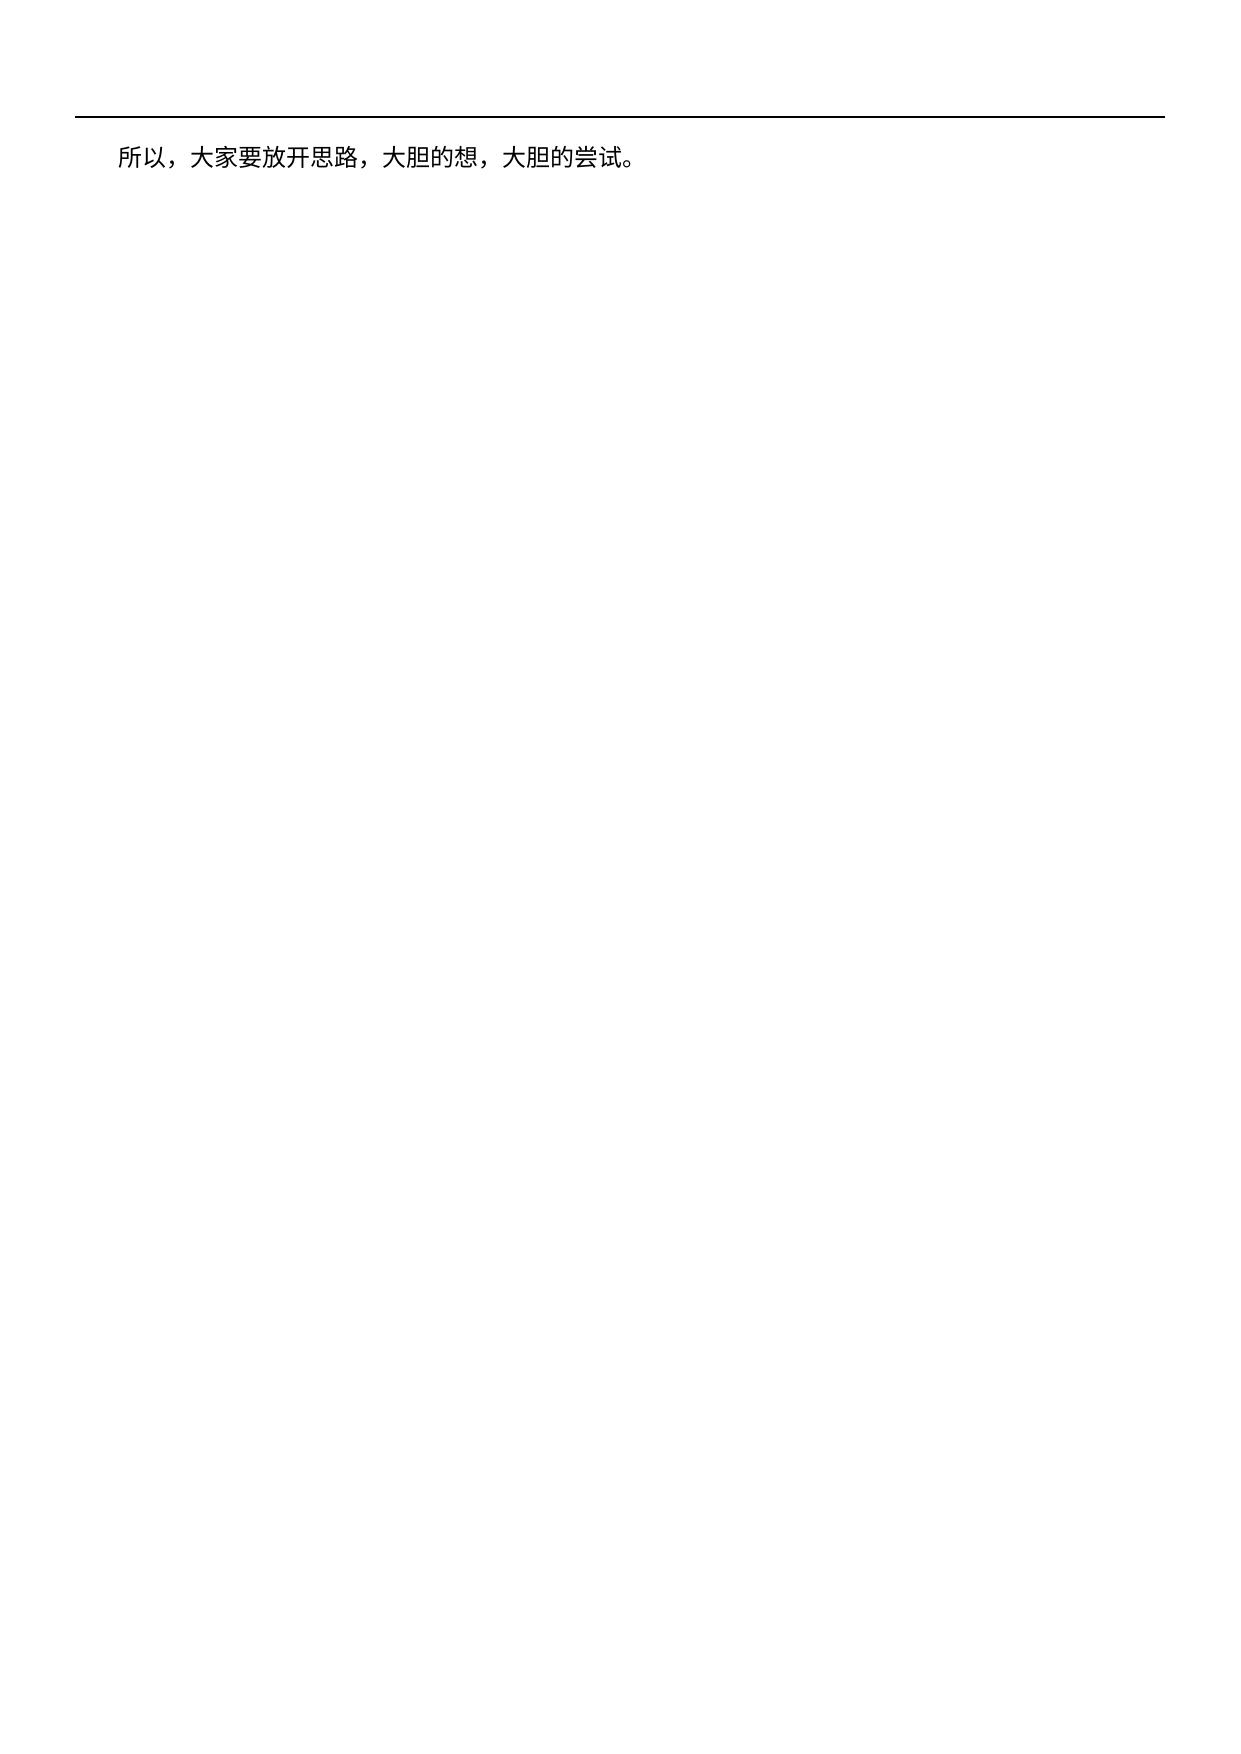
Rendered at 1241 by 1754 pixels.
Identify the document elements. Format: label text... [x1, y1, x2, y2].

text 所以，大家要放开思路，大胆的想，大胆的尝试。 [75, 124, 1165, 189]
